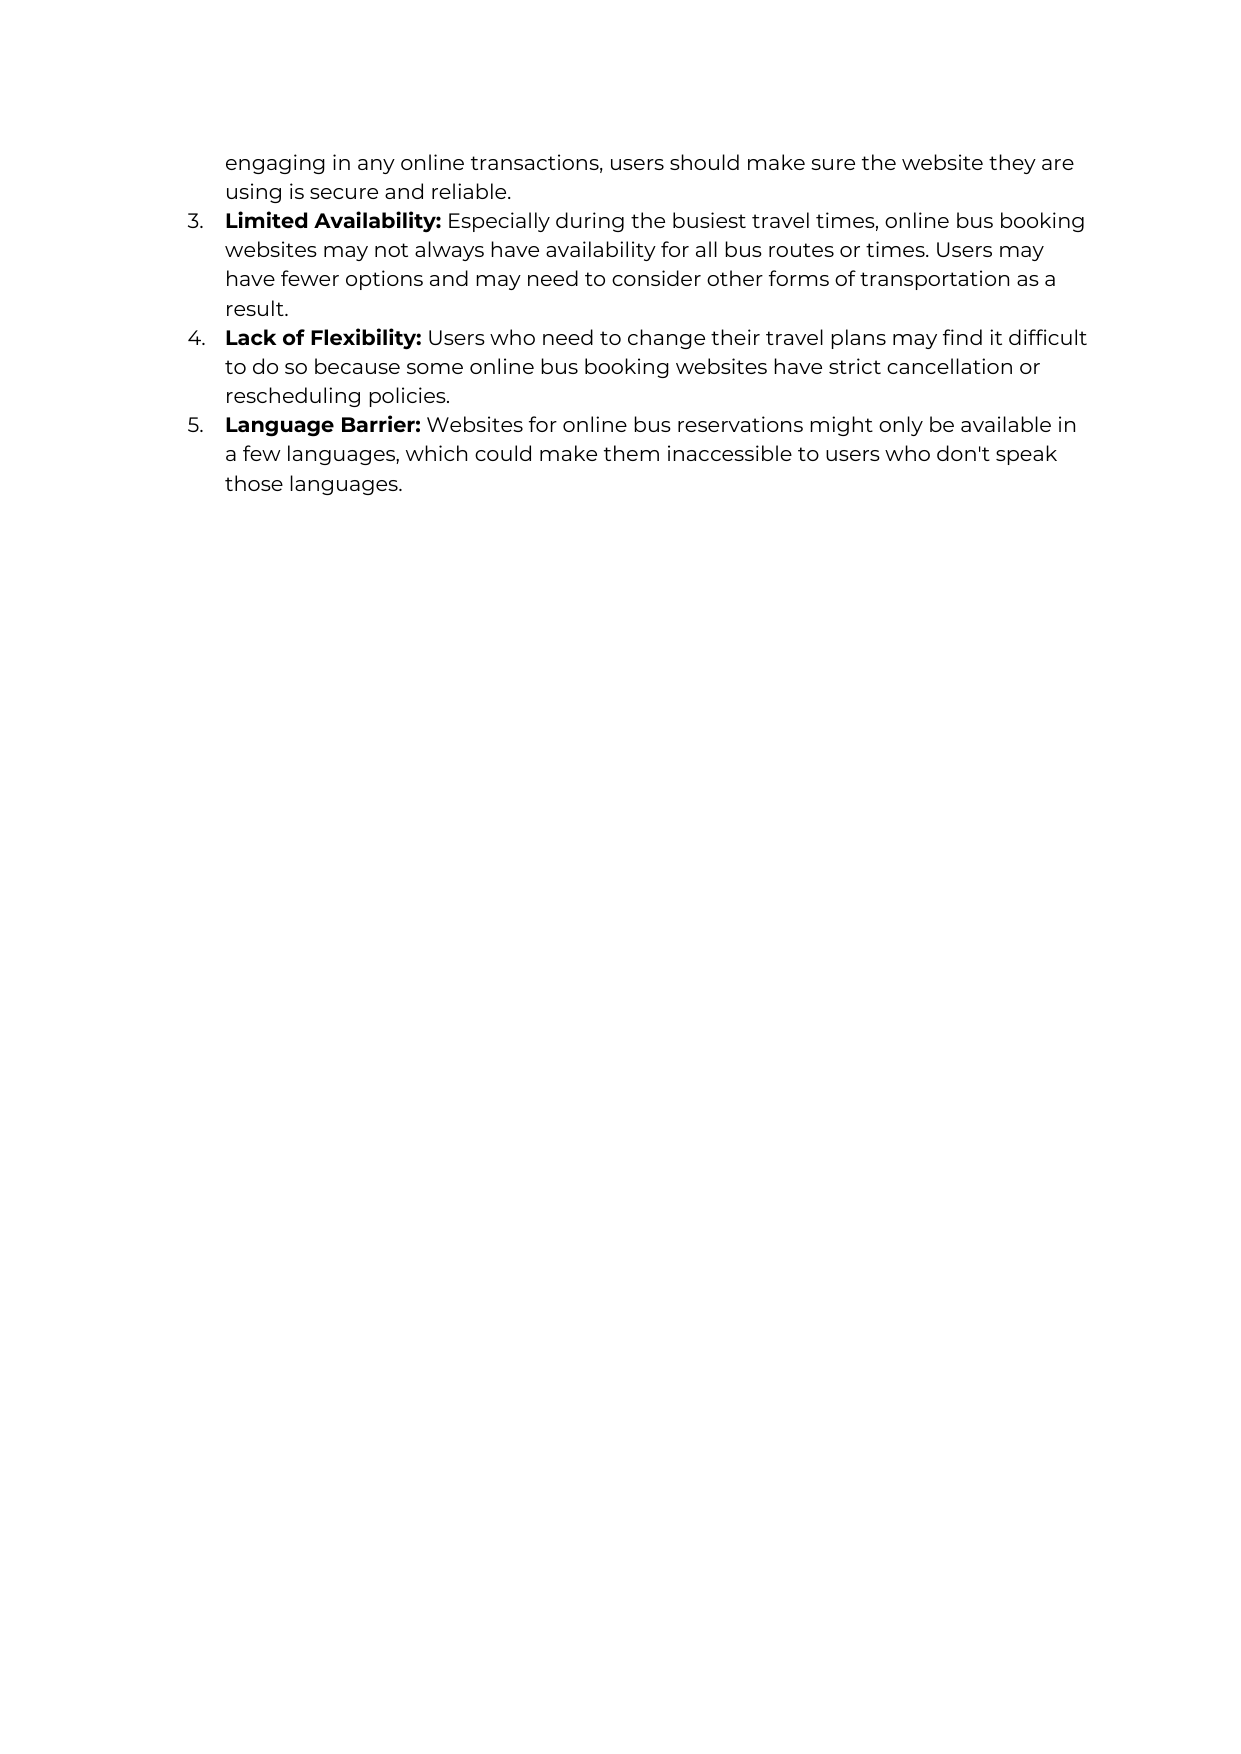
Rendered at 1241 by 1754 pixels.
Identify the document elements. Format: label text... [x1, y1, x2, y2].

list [187, 150, 1090, 204]
list Lack of Flexibility: Users who need to change their travel plans may find it difficult to do so because some online bus booking websites have strict cancellation or rescheduling policies. [187, 325, 1090, 409]
list Language Barrier: Websites for online bus reservations might only be available in a few languages, which could make them inaccessible to users who don't speak those languages. [187, 412, 1090, 496]
list Limited Availability: Especially during the busiest travel times, online bus booking websites may not always have availability for all bus routes or times. Users may have fewer options and may need to consider other forms of transportation as a result. [187, 208, 1090, 321]
